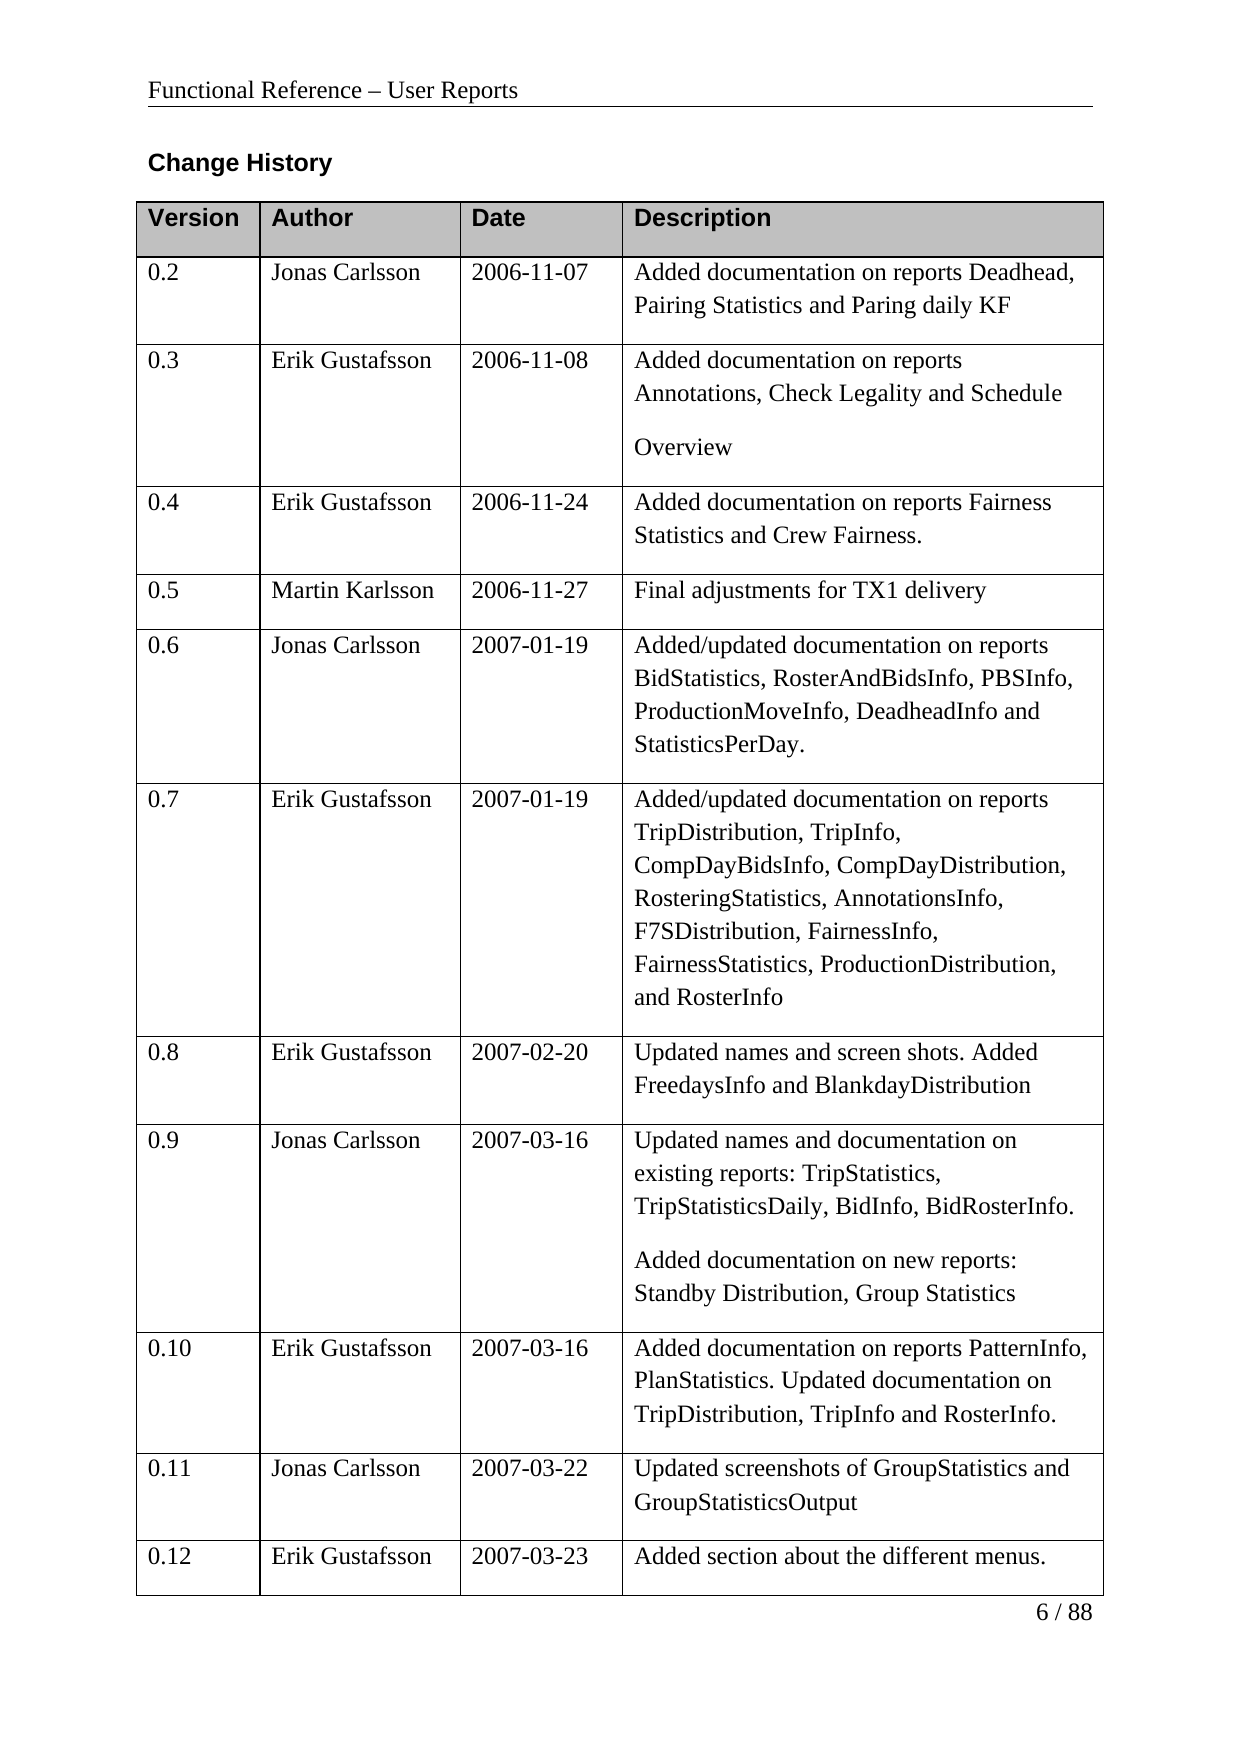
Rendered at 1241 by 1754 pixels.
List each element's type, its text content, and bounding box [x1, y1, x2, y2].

table_cell 2006-11-07 [461, 258, 622, 344]
table_cell 0.5 [137, 575, 259, 629]
table_cell Updated screenshots of GroupStatistics and GroupStatisticsOutput [623, 1454, 1103, 1540]
table_cell Added documentation on reports Annotations, Check Legality and Schedule Overview [623, 345, 1103, 486]
table_cell [261, 345, 460, 486]
table_cell Added/updated documentation on reports BidStatistics, RosterAndBidsInfo, PBSInfo, ProductionMoveInfo, DeadheadInfo and StatisticsPerDay. [623, 630, 1103, 783]
table_cell 2007-03-22 [461, 1454, 622, 1540]
table_cell [261, 1333, 460, 1452]
table_cell 2006-11-08 [461, 345, 622, 486]
table_cell 2007-02-20 [461, 1037, 622, 1124]
table_header Version [137, 203, 259, 256]
table_cell 0.8 [137, 1037, 259, 1124]
table_cell 0.3 [137, 345, 259, 486]
table_cell Added section about the different menus. [623, 1541, 1103, 1595]
table_cell [261, 784, 460, 1036]
table_cell 2007-03-16 [461, 1333, 622, 1452]
table_cell 2006-11-27 [461, 575, 622, 629]
table_cell [261, 258, 460, 344]
table_cell [261, 1454, 460, 1540]
table_header Date [461, 203, 622, 256]
table_cell Added documentation on reports PatternInfo, PlanStatistics. Updated documentation on TripDistribution, TripInfo and RosterInfo. [623, 1333, 1103, 1452]
table_header Description [623, 203, 1103, 256]
table_cell 2007-01-19 [461, 784, 622, 1036]
table_cell [261, 1037, 460, 1124]
table_cell Final adjustments for TX1 delivery [623, 575, 1103, 629]
table_cell [261, 1541, 460, 1595]
table_cell 0.7 [137, 784, 259, 1036]
table_cell 0.11 [137, 1454, 259, 1540]
table_cell 0.2 [137, 258, 259, 344]
table_cell 0.12 [137, 1541, 259, 1595]
table_cell Updated names and screen shots. Added FreedaysInfo and BlankdayDistribution [623, 1037, 1103, 1124]
table_cell 0.9 [137, 1125, 259, 1332]
table_cell 0.10 [137, 1333, 259, 1452]
table_cell Updated names and documentation on existing reports: TripStatistics, TripStatisticsDaily, BidInfo, BidRosterInfo. Added documentation on new reports: Standby Distribution, Group Statistics [623, 1125, 1103, 1332]
table_cell 0.6 [137, 630, 259, 783]
table_cell 0.4 [137, 487, 259, 574]
text Change History [148, 148, 1093, 176]
table_cell [261, 1125, 460, 1332]
table_cell Added/updated documentation on reports TripDistribution, TripInfo, CompDayBidsInfo, CompDayDistribution, RosteringStatistics, AnnotationsInfo, F7SDistribution, FairnessInfo, FairnessStatistics, ProductionDistribution, and RosterInfo [623, 784, 1103, 1036]
table_cell [261, 630, 460, 783]
table_cell [261, 487, 460, 574]
table_cell 2007-01-19 [461, 630, 622, 783]
table_cell [261, 575, 460, 629]
table_cell Added documentation on reports Fairness Statistics and Crew Fairness. [623, 487, 1103, 574]
table_cell Added documentation on reports Deadhead, Pairing Statistics and Paring daily KF [623, 258, 1103, 344]
table_header Author [261, 203, 460, 256]
table_cell 2007-03-16 [461, 1125, 622, 1332]
table_cell 2006-11-24 [461, 487, 622, 574]
table_cell 2007-03-23 [461, 1541, 622, 1595]
